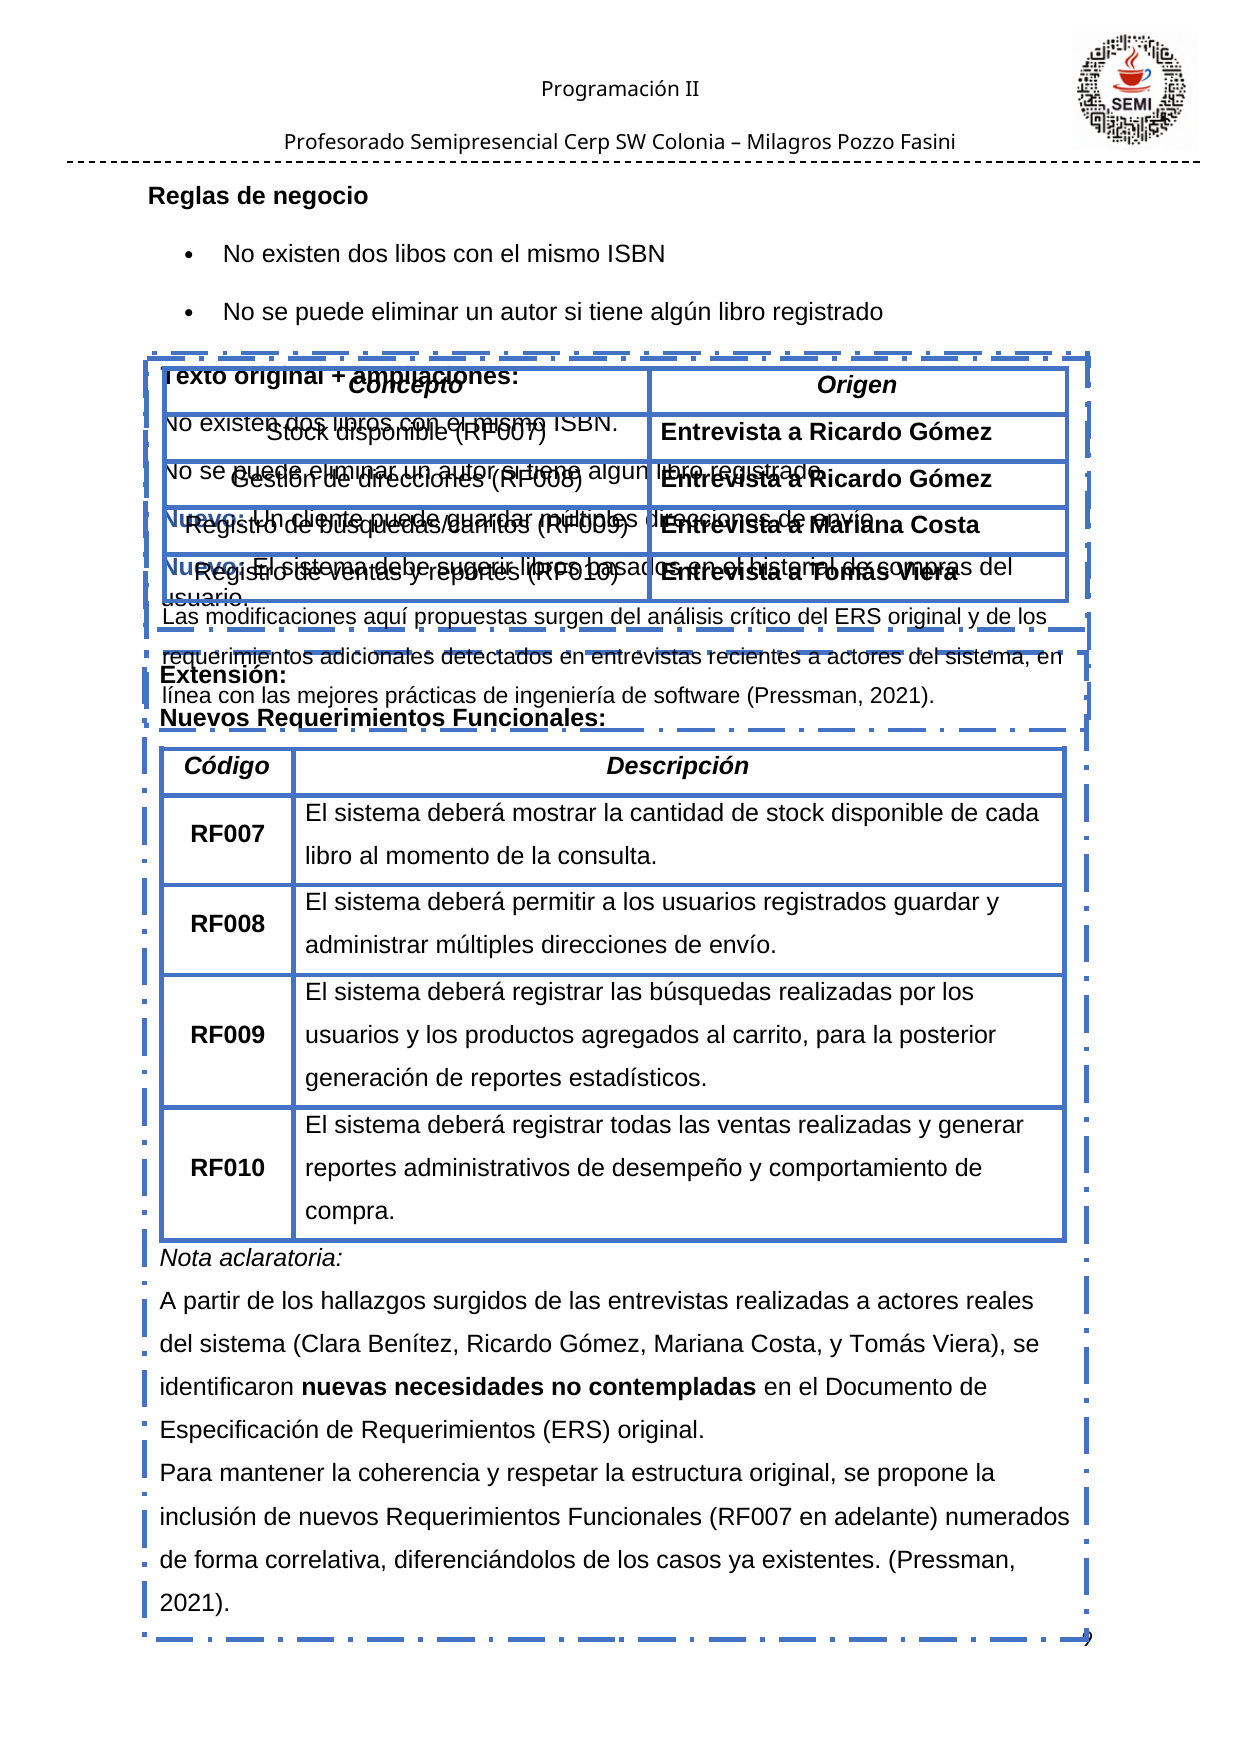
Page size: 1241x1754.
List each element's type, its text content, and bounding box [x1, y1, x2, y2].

list No se puede eliminar un autor si tiene algún libro registrado [185, 297, 1092, 325]
list No existen dos libos con el mismo ISBN [185, 239, 1092, 267]
text Reglas de negocio [148, 181, 1092, 209]
picture [1072, 30, 1199, 151]
